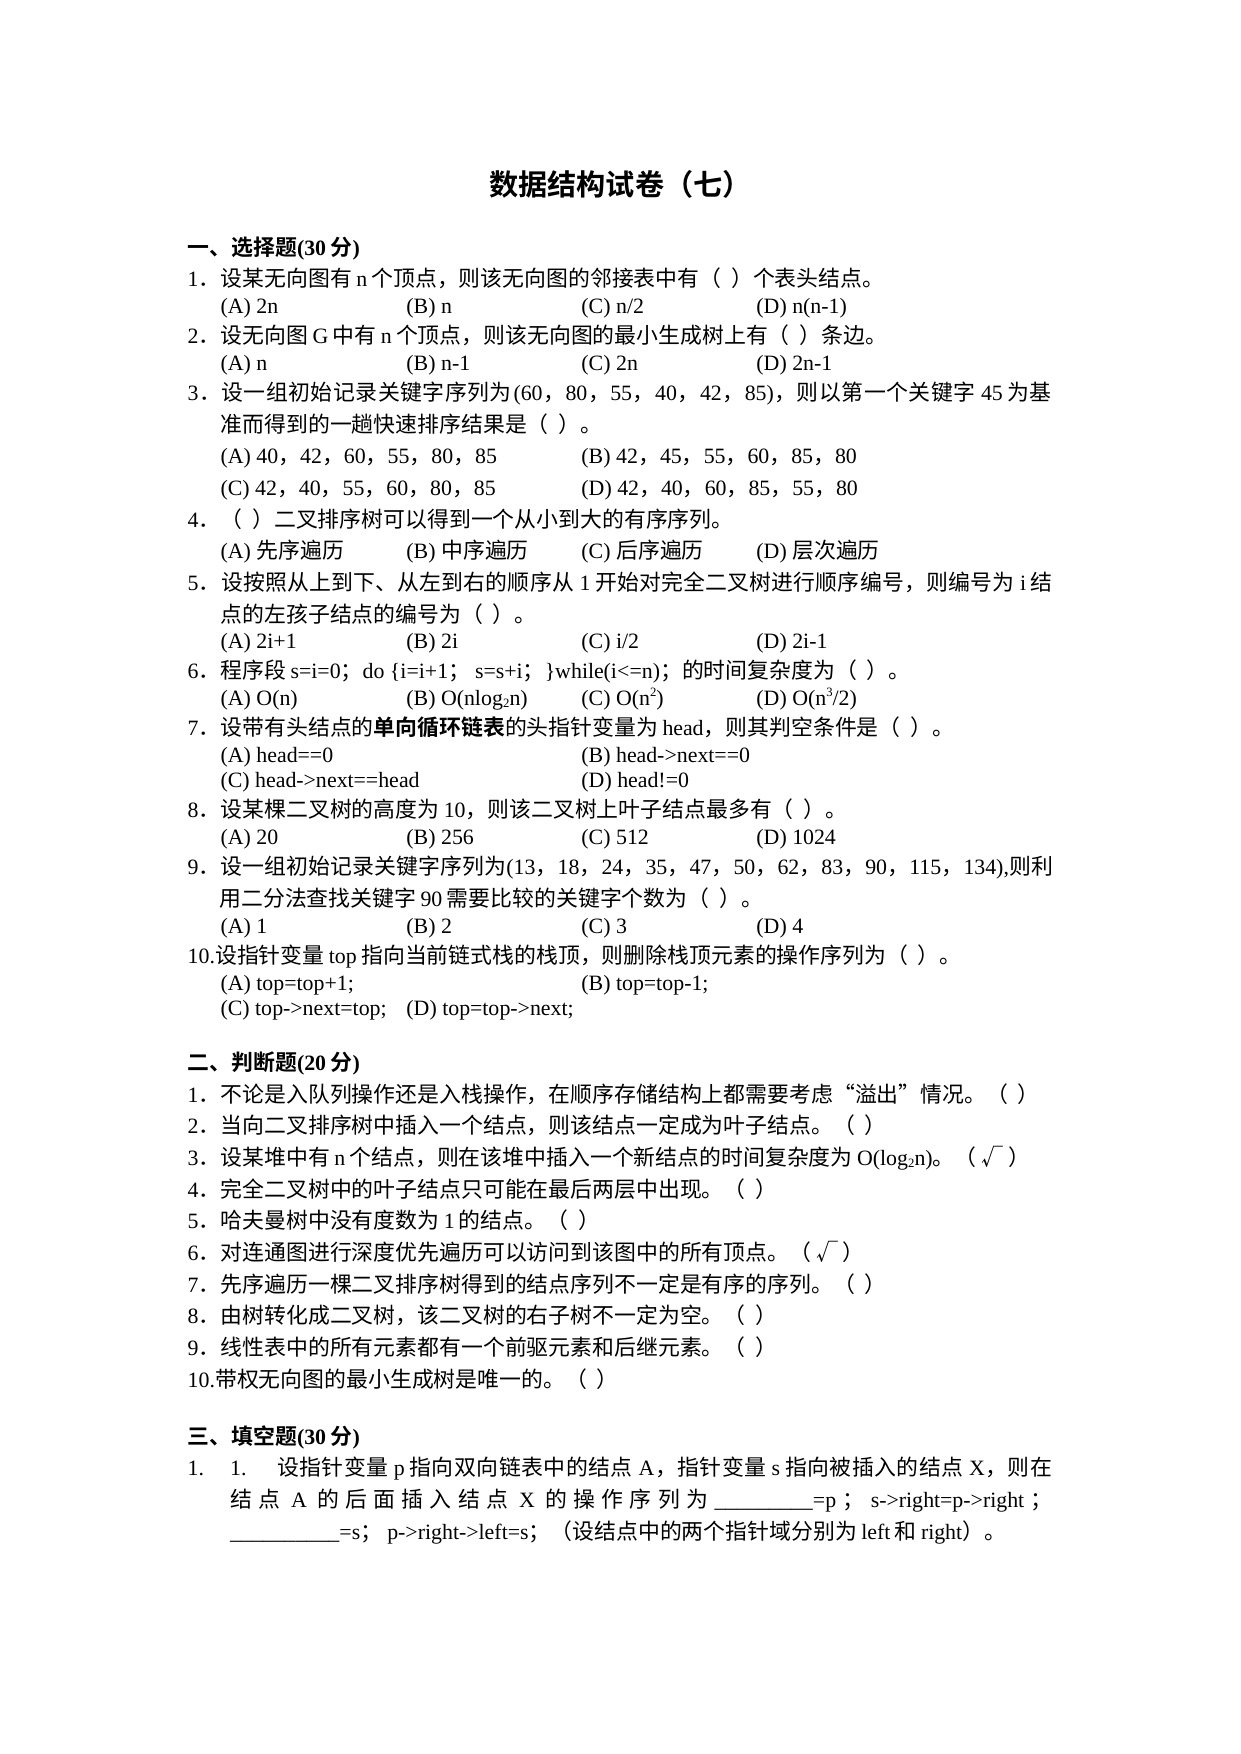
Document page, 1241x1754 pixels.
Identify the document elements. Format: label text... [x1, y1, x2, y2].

text 二、判断题(20分) [187, 1045, 1053, 1077]
text 3．设某堆中有n个结点，则在该堆中插入一个新结点的时间复杂度为O(log2n)。（ √ ） [187, 1140, 1053, 1172]
text (A) O(n) (B) O(nlog2n) (C) O(n2) (D) O(n3/2) [187, 685, 1053, 710]
text 8．由树转化成二叉树，该二叉树的右子树不一定为空。（ ） [187, 1298, 1053, 1330]
text (C) 42，40，55，60，80，85 (D) 42，40，60，85，55，80 [187, 470, 1053, 502]
text 4．完全二叉树中的叶子结点只可能在最后两层中出现。（ ） [187, 1172, 1053, 1203]
text 5．哈夫曼树中没有度数为1的结点。（ ） [187, 1203, 1053, 1235]
text 3．设一组初始记录关键字序列为(60，80，55，40，42，85)，则以第一个关键字45为基准而得到的一趟快速排序结果是（ ）。 [187, 375, 1053, 438]
text (A) 20 (B) 256 (C) 512 (D) 1024 [187, 824, 1053, 849]
text 6．程序段s=i=0；do {i=i+1； s=s+i；}while(i<=n)；的时间复杂度为（ ）。 [187, 653, 1053, 685]
text 4．（ ）二叉排序树可以得到一个从小到大的有序序列。 [187, 502, 1053, 533]
text 1．设某无向图有n个顶点，则该无向图的邻接表中有（ ）个表头结点。 [187, 261, 1053, 293]
text (A) top=top+1; (B) top=top-1; [187, 969, 1053, 995]
text 7．设带有头结点的单向循环链表的头指针变量为head，则其判空条件是（ ）。 [187, 710, 1053, 742]
text 1．不论是入队列操作还是入栈操作，在顺序存储结构上都需要考虑“溢出”情况。（ ） [187, 1077, 1053, 1108]
text (C) head->next==head (D) head!=0 [187, 767, 1053, 792]
text 6．对连通图进行深度优先遍历可以访问到该图中的所有顶点。（ √ ） [187, 1235, 1053, 1267]
text (A) 40，42，60，55，80，85 (B) 42，45，55，60，85，80 [187, 438, 1053, 470]
text (A) 1 (B) 2 (C) 3 (D) 4 [187, 913, 1053, 938]
text (A) 2i+1 (B) 2i (C) i/2 (D) 2i-1 [187, 628, 1053, 653]
text 9．线性表中的所有元素都有一个前驱元素和后继元素。（ ） [187, 1330, 1053, 1362]
text (A) 先序遍历 (B) 中序遍历 (C) 后序遍历 (D) 层次遍历 [187, 533, 1053, 565]
text 一、选择题(30分) [187, 229, 1053, 261]
text 数据结构试卷（七） [187, 162, 1053, 204]
text 2．设无向图G中有n个顶点，则该无向图的最小生成树上有（ ）条边。 [187, 318, 1053, 350]
list 1. 设指针变量p指向双向链表中的结点A，指针变量s指向被插入的结点X，则在结点A的后面插入结点X的操作序列为_________=p；s->right=p->right；__________=s； p->right->left=s；（设结点中的两个指针域分别为left和right）。 [187, 1450, 1053, 1545]
text 10.带权无向图的最小生成树是唯一的。（ ） [187, 1362, 1053, 1393]
text (A) head==0 (B) head->next==0 [187, 742, 1053, 767]
text 9．设一组初始记录关键字序列为(13，18，24，35，47，50，62，83，90，115，134),则利用二分法查找关键字90需要比较的关键字个数为（ ）。 [187, 849, 1053, 913]
text 三、填空题(30分) [187, 1419, 1053, 1450]
text 8．设某棵二叉树的高度为10，则该二叉树上叶子结点最多有（ ）。 [187, 792, 1053, 824]
text 10.设指针变量top指向当前链式栈的栈顶，则删除栈顶元素的操作序列为（ ）。 [187, 938, 1053, 969]
text (A) 2n (B) n (C) n/2 (D) n(n-1) [187, 293, 1053, 318]
text 5．设按照从上到下、从左到右的顺序从1开始对完全二叉树进行顺序编号，则编号为i结点的左孩子结点的编号为（ ）。 [187, 565, 1053, 628]
text (C) top->next=top; (D) top=top->next; [187, 995, 1053, 1020]
text 2．当向二叉排序树中插入一个结点，则该结点一定成为叶子结点。（ ） [187, 1108, 1053, 1140]
text (A) n (B) n-1 (C) 2n (D) 2n-1 [187, 350, 1053, 375]
text 7．先序遍历一棵二叉排序树得到的结点序列不一定是有序的序列。（ ） [187, 1267, 1053, 1298]
